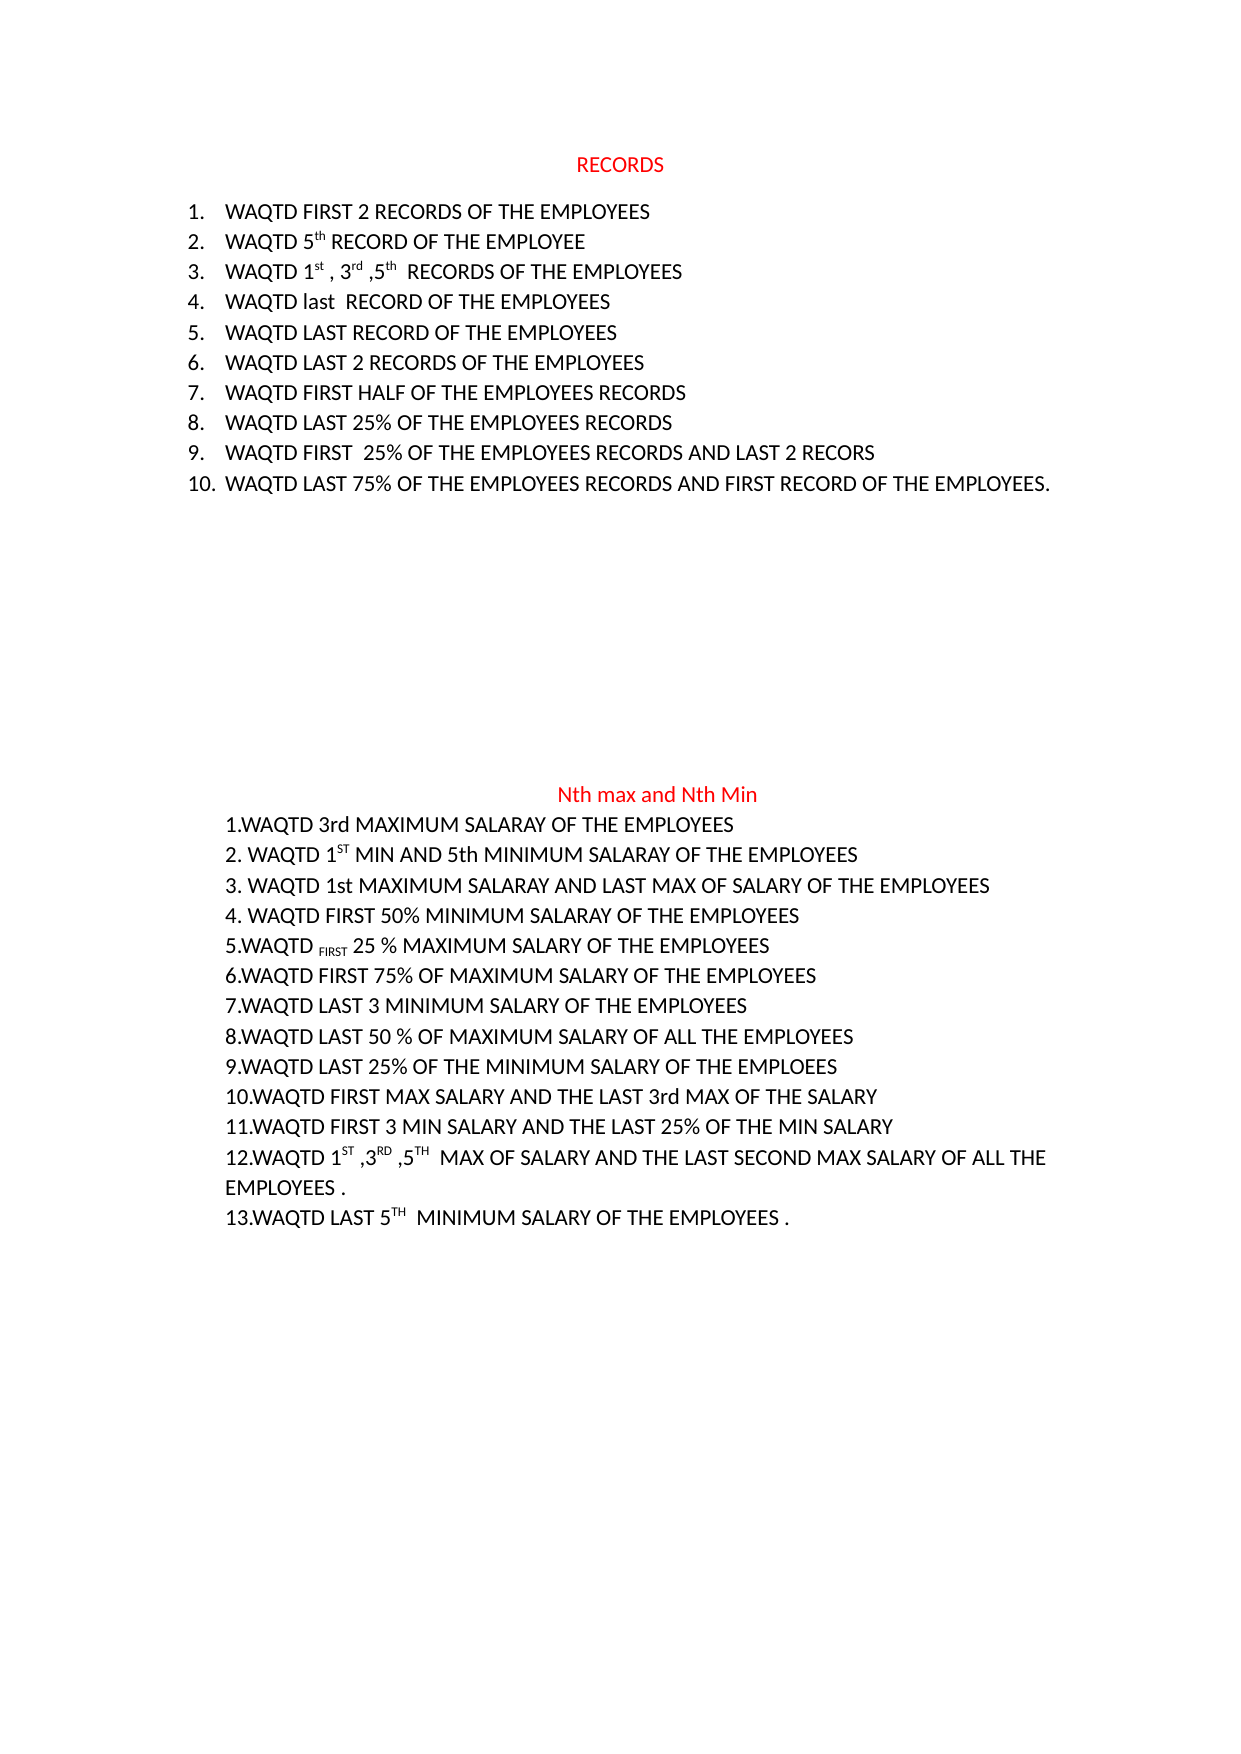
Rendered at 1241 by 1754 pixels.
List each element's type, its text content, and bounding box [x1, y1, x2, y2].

list 12.WAQTD 1ST ,3RD ,5TH MAX OF SALARY AND THE LAST SECOND MAX SALARY OF ALL THE EMPLOYEES . [225, 1143, 1090, 1201]
list 3. WAQTD 1st MAXIMUM SALARAY AND LAST MAX OF SALARY OF THE EMPLOYEES [225, 871, 1090, 899]
list WAQTD LAST RECORD OF THE EMPLOYEES [187, 318, 1090, 346]
list WAQTD LAST 2 RECORDS OF THE EMPLOYEES [187, 348, 1090, 376]
list 9.WAQTD LAST 25% OF THE MINIMUM SALARY OF THE EMPLOEES [225, 1052, 1090, 1080]
list 6.WAQTD FIRST 75% OF MAXIMUM SALARY OF THE EMPLOYEES [225, 961, 1090, 989]
list 11.WAQTD FIRST 3 MIN SALARY AND THE LAST 25% OF THE MIN SALARY [225, 1112, 1090, 1141]
list WAQTD LAST 75% OF THE EMPLOYEES RECORDS AND FIRST RECORD OF THE EMPLOYEES. [187, 469, 1090, 497]
list 1.WAQTD 3rd MAXIMUM SALARAY OF THE EMPLOYEES [225, 810, 1090, 838]
list 2. WAQTD 1ST MIN AND 5th MINIMUM SALARAY OF THE EMPLOYEES [225, 841, 1090, 869]
list 7.WAQTD LAST 3 MINIMUM SALARY OF THE EMPLOYEES [225, 992, 1090, 1020]
list 13.WAQTD LAST 5TH MINIMUM SALARY OF THE EMPLOYEES . [225, 1203, 1090, 1231]
list 8.WAQTD LAST 50 % OF MAXIMUM SALARY OF ALL THE EMPLOYEES [225, 1022, 1090, 1050]
list WAQTD FIRST 2 RECORDS OF THE EMPLOYEES [187, 197, 1090, 225]
list WAQTD 5th RECORD OF THE EMPLOYEE [187, 227, 1090, 255]
list 4. WAQTD FIRST 50% MINIMUM SALARAY OF THE EMPLOYEES [225, 901, 1090, 929]
list 10.WAQTD FIRST MAX SALARY AND THE LAST 3rd MAX OF THE SALARY [225, 1082, 1090, 1110]
list WAQTD FIRST HALF OF THE EMPLOYEES RECORDS [187, 378, 1090, 406]
list 5.WAQTD FIRST 25 % MAXIMUM SALARY OF THE EMPLOYEES [225, 931, 1090, 959]
list WAQTD FIRST 25% OF THE EMPLOYEES RECORDS AND LAST 2 RECORS [187, 438, 1090, 467]
list WAQTD 1st , 3rd ,5th RECORDS OF THE EMPLOYEES [187, 257, 1090, 285]
list Nth max and Nth Min [225, 780, 1090, 808]
list WAQTD LAST 25% OF THE EMPLOYEES RECORDS [187, 408, 1090, 436]
list WAQTD last RECORD OF THE EMPLOYEES [187, 287, 1090, 316]
text RECORDS [150, 150, 1090, 178]
